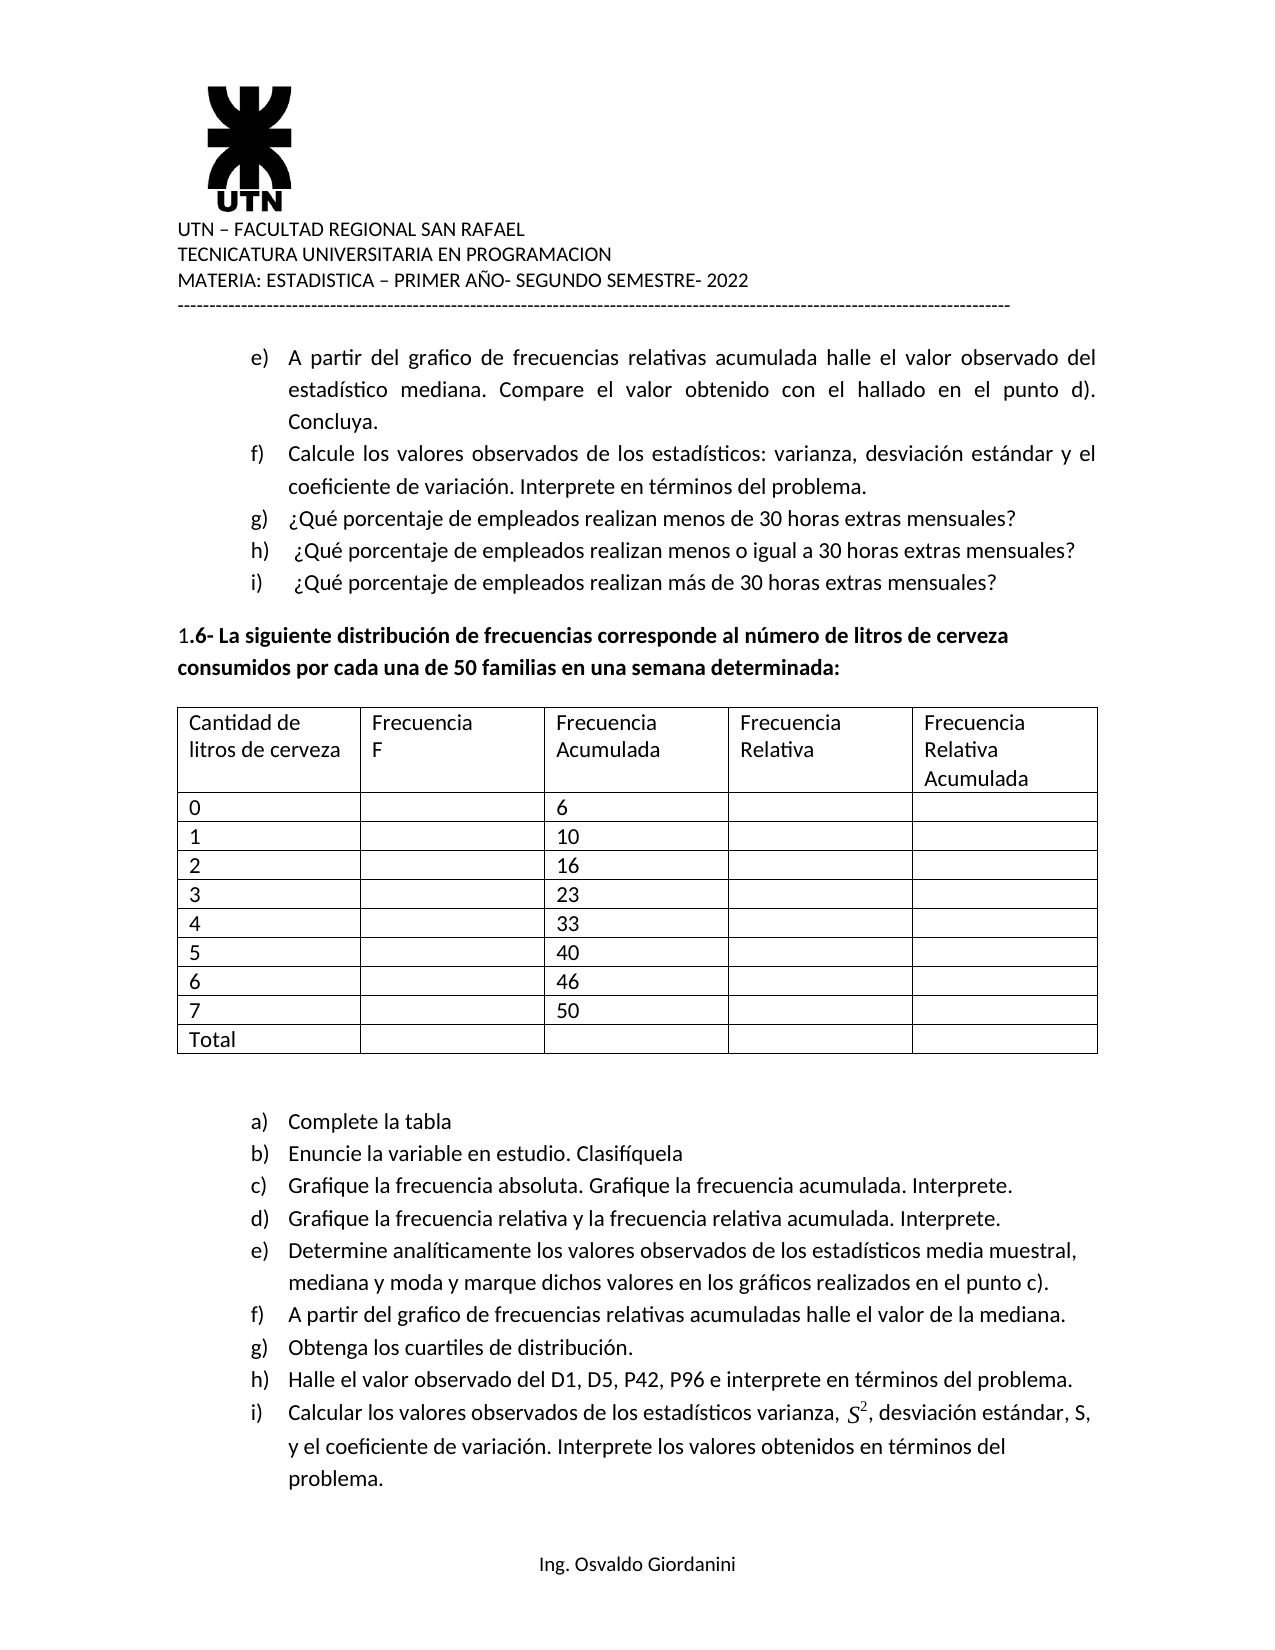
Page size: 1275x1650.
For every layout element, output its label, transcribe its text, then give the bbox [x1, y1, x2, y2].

list Grafique la frecuencia absoluta. Grafique la frecuencia acumulada. Interprete. [251, 1172, 1098, 1200]
table_cell [545, 1025, 728, 1053]
table_header Frecuencia F [361, 708, 544, 792]
table_cell [913, 967, 1097, 995]
table_cell [913, 909, 1097, 937]
picture [177, 73, 320, 216]
table_cell 7 [178, 996, 360, 1024]
table_cell [729, 1025, 912, 1053]
list A partir del grafico de frecuencias relativas acumulada halle el valor observado del estadístico mediana. Compare el valor obtenido con el hallado en el punto d). Concluya. [251, 343, 1098, 435]
table_cell 33 [545, 909, 728, 937]
list Calcular los valores observados de los estadísticos varianza, , desviación estándar, S, y el coeficiente de variación. Interprete los valores obtenidos en términos del problema. [251, 1397, 1098, 1492]
table_cell [361, 793, 544, 821]
table_cell [913, 822, 1097, 850]
table_cell 6 [545, 793, 728, 821]
table_cell 2 [178, 851, 360, 879]
table_cell [913, 880, 1097, 908]
table_header Frecuencia Acumulada [545, 708, 728, 792]
table_cell [361, 822, 544, 850]
table_cell [913, 938, 1097, 966]
table_cell [729, 851, 912, 879]
table_header Frecuencia Relativa Acumulada [913, 708, 1097, 792]
table_cell [361, 909, 544, 937]
list Calcule los valores observados de los estadísticos: varianza, desviación estándar y el coeficiente de variación. Interprete en términos del problema. [251, 439, 1098, 500]
list Halle el valor observado del D1, D5, P42, P96 e interprete en términos del problema. [251, 1365, 1098, 1393]
list ¿Qué porcentaje de empleados realizan más de 30 horas extras mensuales? [251, 568, 1098, 596]
table_cell [913, 1025, 1097, 1053]
table_cell 16 [545, 851, 728, 879]
table_cell 4 [178, 909, 360, 937]
table_cell [361, 1025, 544, 1053]
table_cell [729, 909, 912, 937]
table_cell 46 [545, 967, 728, 995]
table_cell 50 [545, 996, 728, 1024]
text 1.6- La siguiente distribución de frecuencias corresponde al número de litros de cerveza consumidos por cada una de 50 familias en una semana determinada: [177, 621, 1098, 682]
table_cell [729, 996, 912, 1024]
table_cell [729, 793, 912, 821]
list ¿Qué porcentaje de empleados realizan menos o igual a 30 horas extras mensuales? [251, 536, 1098, 564]
table_cell [361, 851, 544, 879]
table_cell [361, 967, 544, 995]
list Grafique la frecuencia relativa y la frecuencia relativa acumulada. Interprete. [251, 1204, 1098, 1232]
list ¿Qué porcentaje de empleados realizan menos de 30 horas extras mensuales? [251, 504, 1098, 532]
table_cell [913, 793, 1097, 821]
list Complete la tabla [251, 1107, 1098, 1135]
table_cell [729, 938, 912, 966]
table_cell 40 [545, 938, 728, 966]
table_cell [913, 996, 1097, 1024]
table_cell [729, 822, 912, 850]
table_cell [913, 851, 1097, 879]
table_cell [361, 996, 544, 1024]
list Obtenga los cuartiles de distribución. [251, 1333, 1098, 1361]
table_header Frecuencia Relativa [729, 708, 912, 792]
table_cell 6 [178, 967, 360, 995]
list Determine analíticamente los valores observados de los estadísticos media muestral, mediana y moda y marque dichos valores en los gráficos realizados en el punto c). [251, 1236, 1098, 1296]
table_cell 3 [178, 880, 360, 908]
table_cell Total [178, 1025, 360, 1053]
table_header Cantidad de litros de cerveza [178, 708, 360, 792]
table_cell [361, 880, 544, 908]
table_cell 0 [178, 793, 360, 821]
table_cell 1 [178, 822, 360, 850]
list Enuncie la variable en estudio. Clasifíquela [251, 1139, 1098, 1167]
table_cell 23 [545, 880, 728, 908]
table_cell 5 [178, 938, 360, 966]
table_cell [729, 880, 912, 908]
list A partir del grafico de frecuencias relativas acumuladas halle el valor de la mediana. [251, 1300, 1098, 1328]
table_cell [729, 967, 912, 995]
table_cell [361, 938, 544, 966]
table_cell 10 [545, 822, 728, 850]
